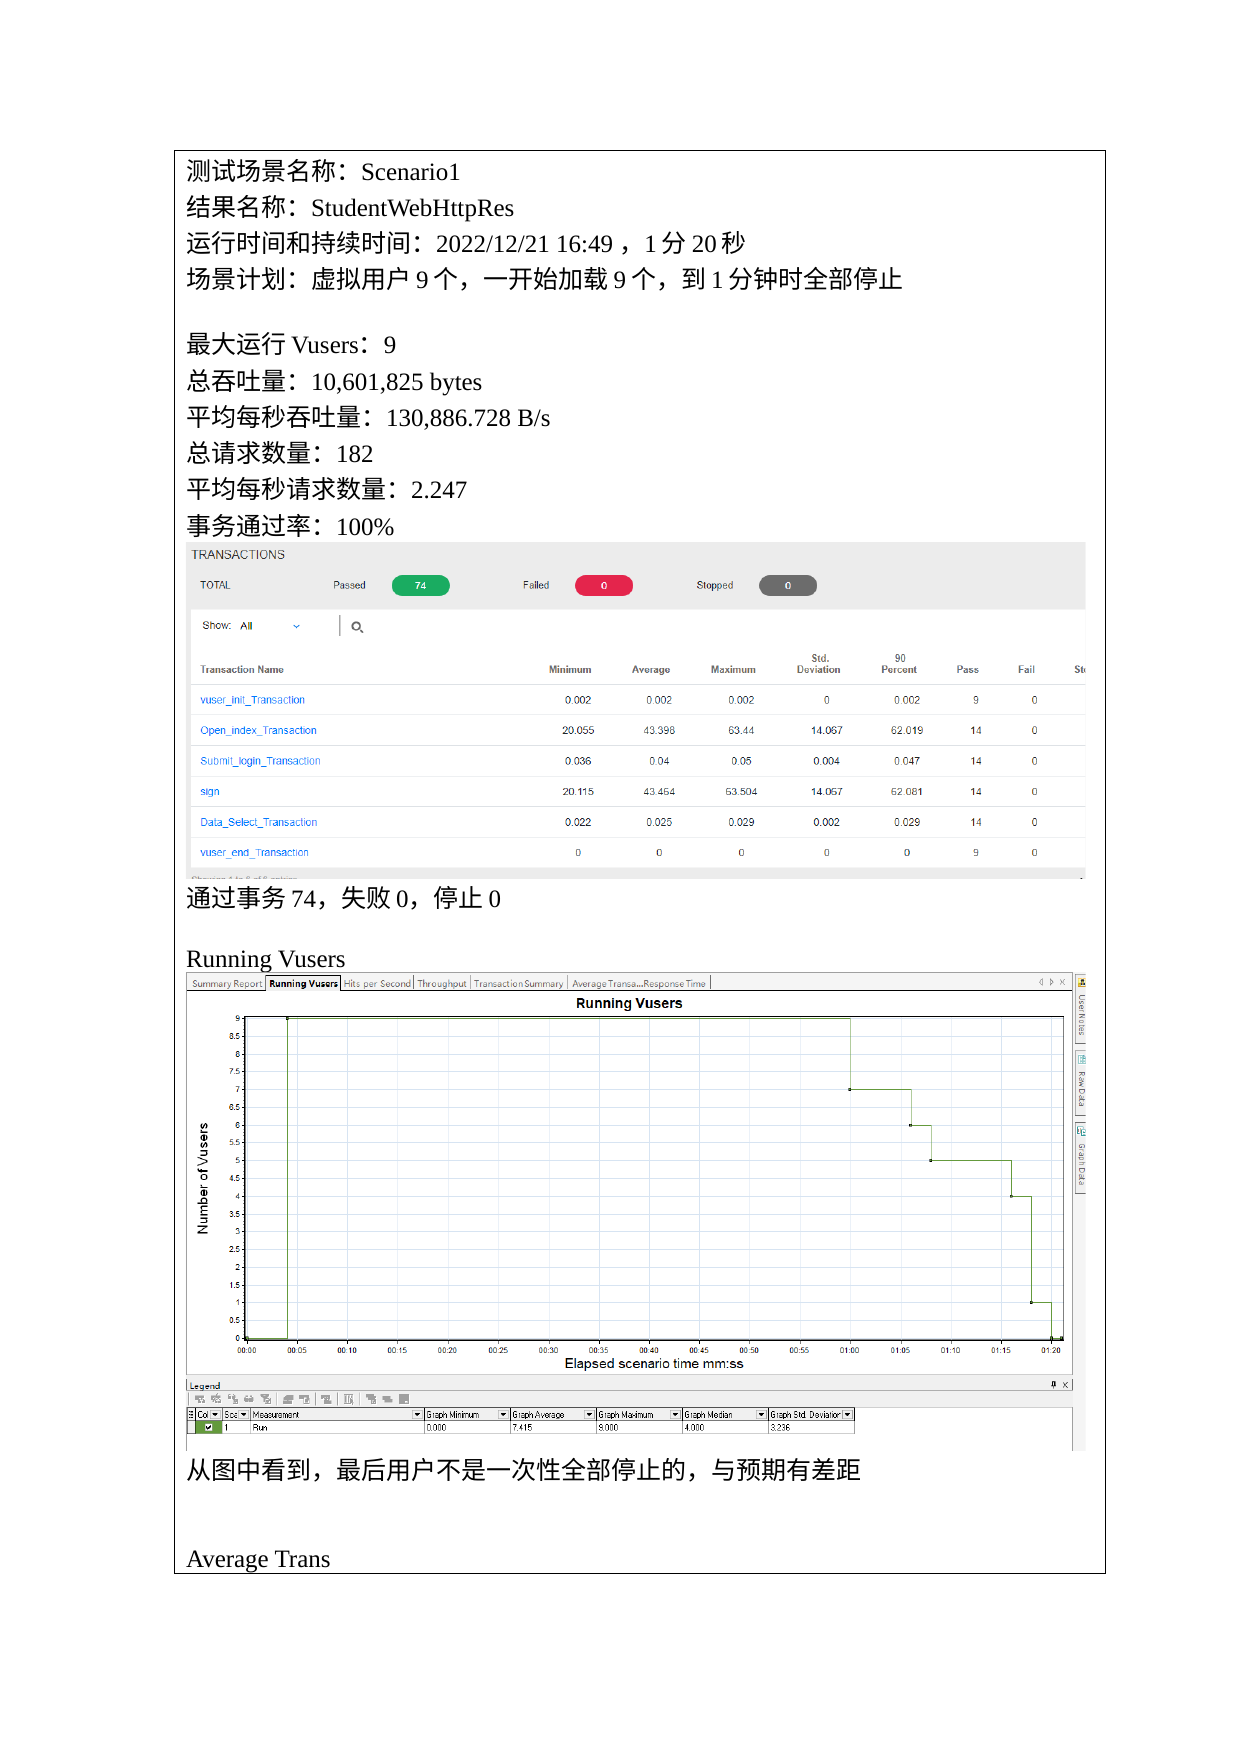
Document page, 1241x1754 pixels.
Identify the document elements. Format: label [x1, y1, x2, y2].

picture [185, 972, 1086, 1451]
picture [185, 542, 1086, 879]
table_cell [175, 151, 1105, 1573]
